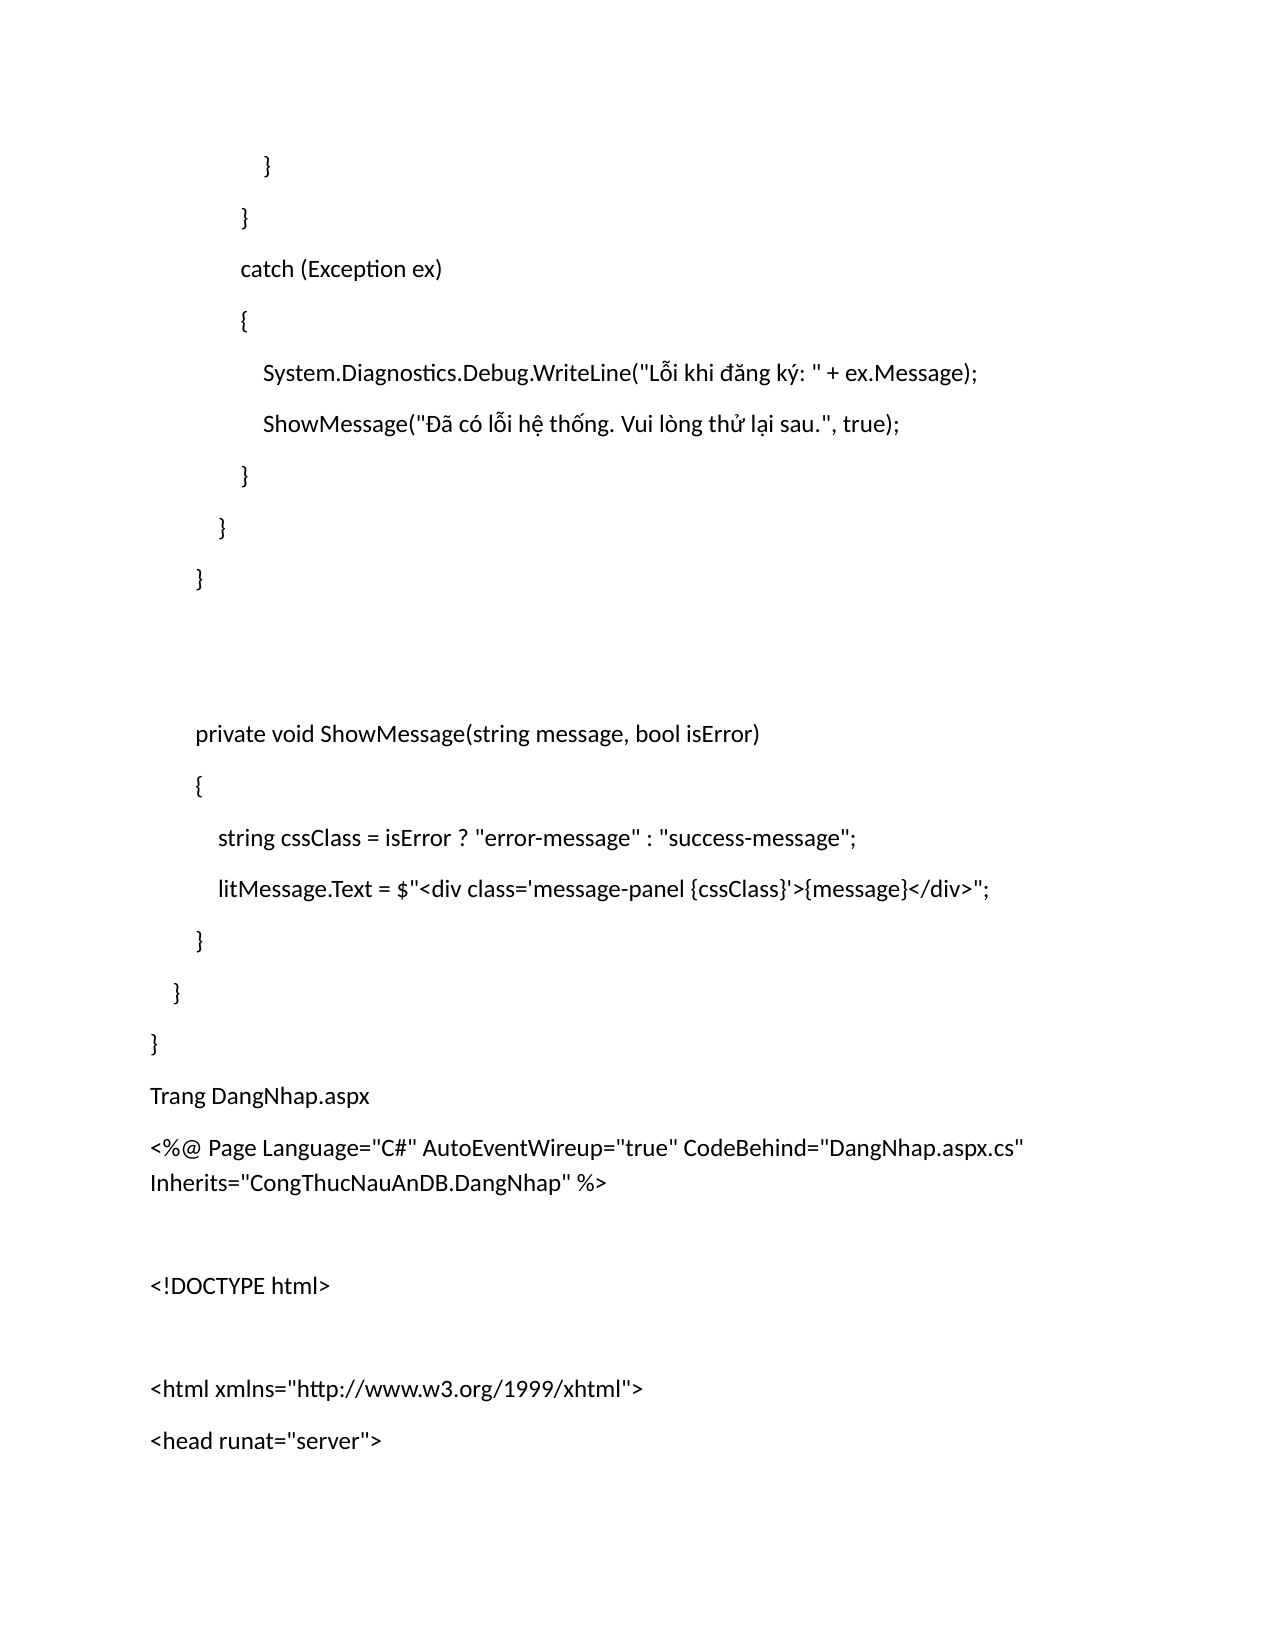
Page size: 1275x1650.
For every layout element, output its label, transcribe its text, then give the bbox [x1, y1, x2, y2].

text } [150, 150, 1125, 181]
text } [150, 202, 1125, 232]
text } [150, 1028, 1125, 1059]
text Trang DangNhap.aspx [150, 1080, 1125, 1111]
text catch (Exception ex) [150, 253, 1125, 284]
text } [150, 460, 1125, 491]
text { [150, 770, 1125, 801]
text { [150, 305, 1125, 336]
text private void ShowMessage(string message, bool isError) [150, 718, 1125, 749]
text } [150, 925, 1125, 956]
text <head runat="server"> [150, 1425, 1125, 1456]
text } [150, 512, 1125, 542]
text <%@ Page Language="C#" AutoEventWireup="true" CodeBehind="DangNhap.aspx.cs" Inherits="CongThucNauAnDB.DangNhap" %> [150, 1132, 1125, 1197]
text } [150, 977, 1125, 1007]
text litMessage.Text = $"<div class='message-panel {cssClass}'>{message}</div>"; [150, 873, 1125, 904]
text System.Diagnostics.Debug.WriteLine("Lỗi khi đăng ký: " + ex.Message); [150, 357, 1125, 387]
text ShowMessage("Đã có lỗi hệ thống. Vui lòng thử lại sau.", true); [150, 408, 1125, 439]
text } [150, 563, 1125, 594]
text string cssClass = isError ? "error-message" : "success-message"; [150, 822, 1125, 852]
text <!DOCTYPE html> [150, 1270, 1125, 1301]
text <html xmlns="http://www.w3.org/1999/xhtml"> [150, 1373, 1125, 1404]
